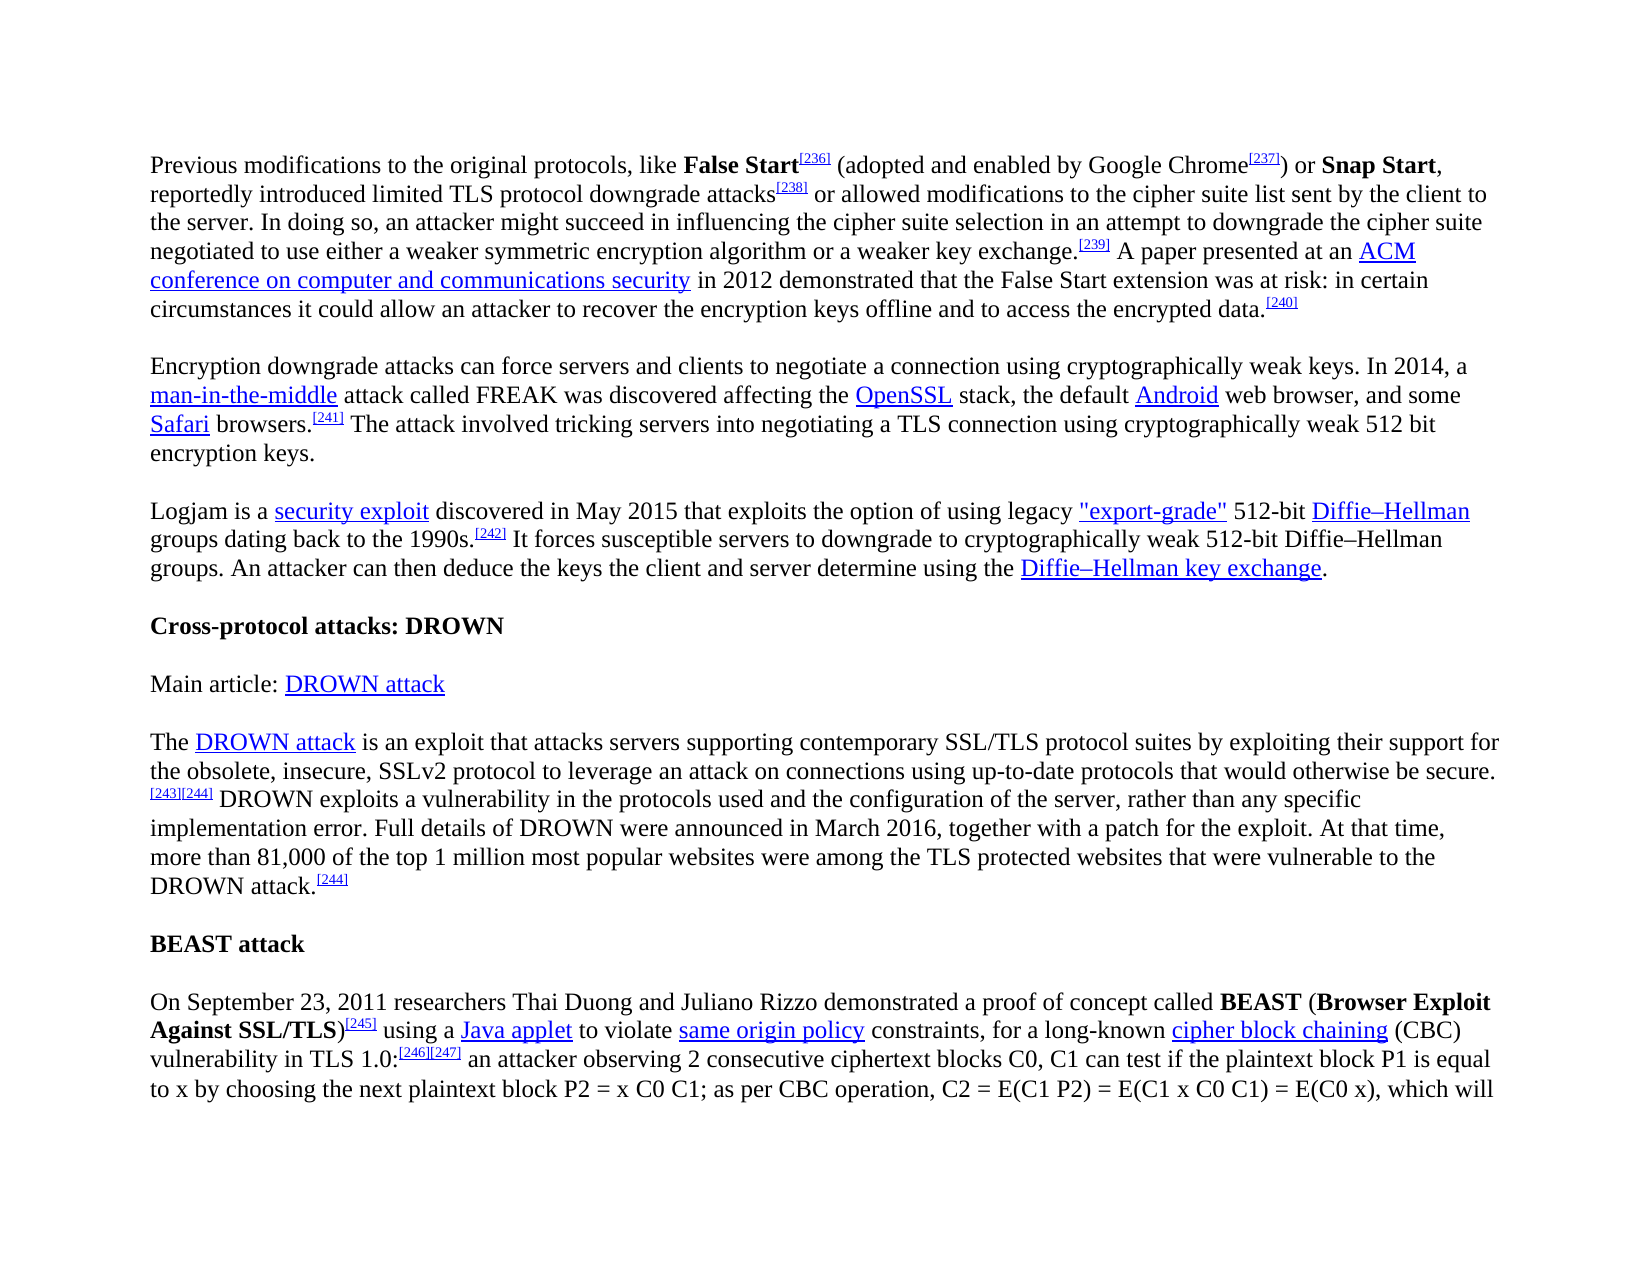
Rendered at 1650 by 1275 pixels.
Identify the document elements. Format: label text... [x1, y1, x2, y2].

text Previous modifications to the original protocols, like False Start[236] (adopted and enabled by Google Chrome[237]) or Snap Start, reportedly introduced limited TLS protocol downgrade attacks[238] or allowed modifications to the cipher suite list sent by the client to the server. In doing so, an attacker might succeed in influencing the cipher suite selection in an attempt to downgrade the cipher suite negotiated to use either a weaker symmetric encryption algorithm or a weaker key exchange.[239] A paper presented at an ACM conference on computer and communications security in 2012 demonstrated that the False Start extension was at risk: in certain circumstances it could allow an attacker to recover the encryption keys offline and to access the encrypted data.[240] [150, 150, 1500, 322]
text BEAST attack [150, 929, 1500, 957]
text Main article: DROWN attack [150, 669, 1500, 698]
text Cross-protocol attacks: DROWN [150, 611, 1500, 640]
text Logjam is a security exploit discovered in May 2015 that exploits the option of using legacy "export-grade" 512-bit Diffie–Hellman groups dating back to the 1990s.[242] It forces susceptible servers to downgrade to cryptographically weak 512-bit Diffie–Hellman groups. An attacker can then deduce the keys the client and server determine using the Diffie–Hellman key exchange. [150, 496, 1500, 582]
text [150, 987, 1500, 1103]
text Encryption downgrade attacks can force servers and clients to negotiate a connection using cryptographically weak keys. In 2014, a man-in-the-middle attack called FREAK was discovered affecting the OpenSSL stack, the default Android web browser, and some Safari browsers.[241] The attack involved tricking servers into negotiating a TLS connection using cryptographically weak 512 bit encryption keys. [150, 352, 1500, 467]
text The DROWN attack is an exploit that attacks servers supporting contemporary SSL/TLS protocol suites by exploiting their support for the obsolete, insecure, SSLv2 protocol to leverage an attack on connections using up-to-date protocols that would otherwise be secure.[243][244] DROWN exploits a vulnerability in the protocols used and the configuration of the server, rather than any specific implementation error. Full details of DROWN were announced in March 2016, together with a patch for the exploit. At that time, more than 81,000 of the top 1 million most popular websites were among the TLS protected websites that were vulnerable to the DROWN attack.[244] [150, 727, 1500, 899]
